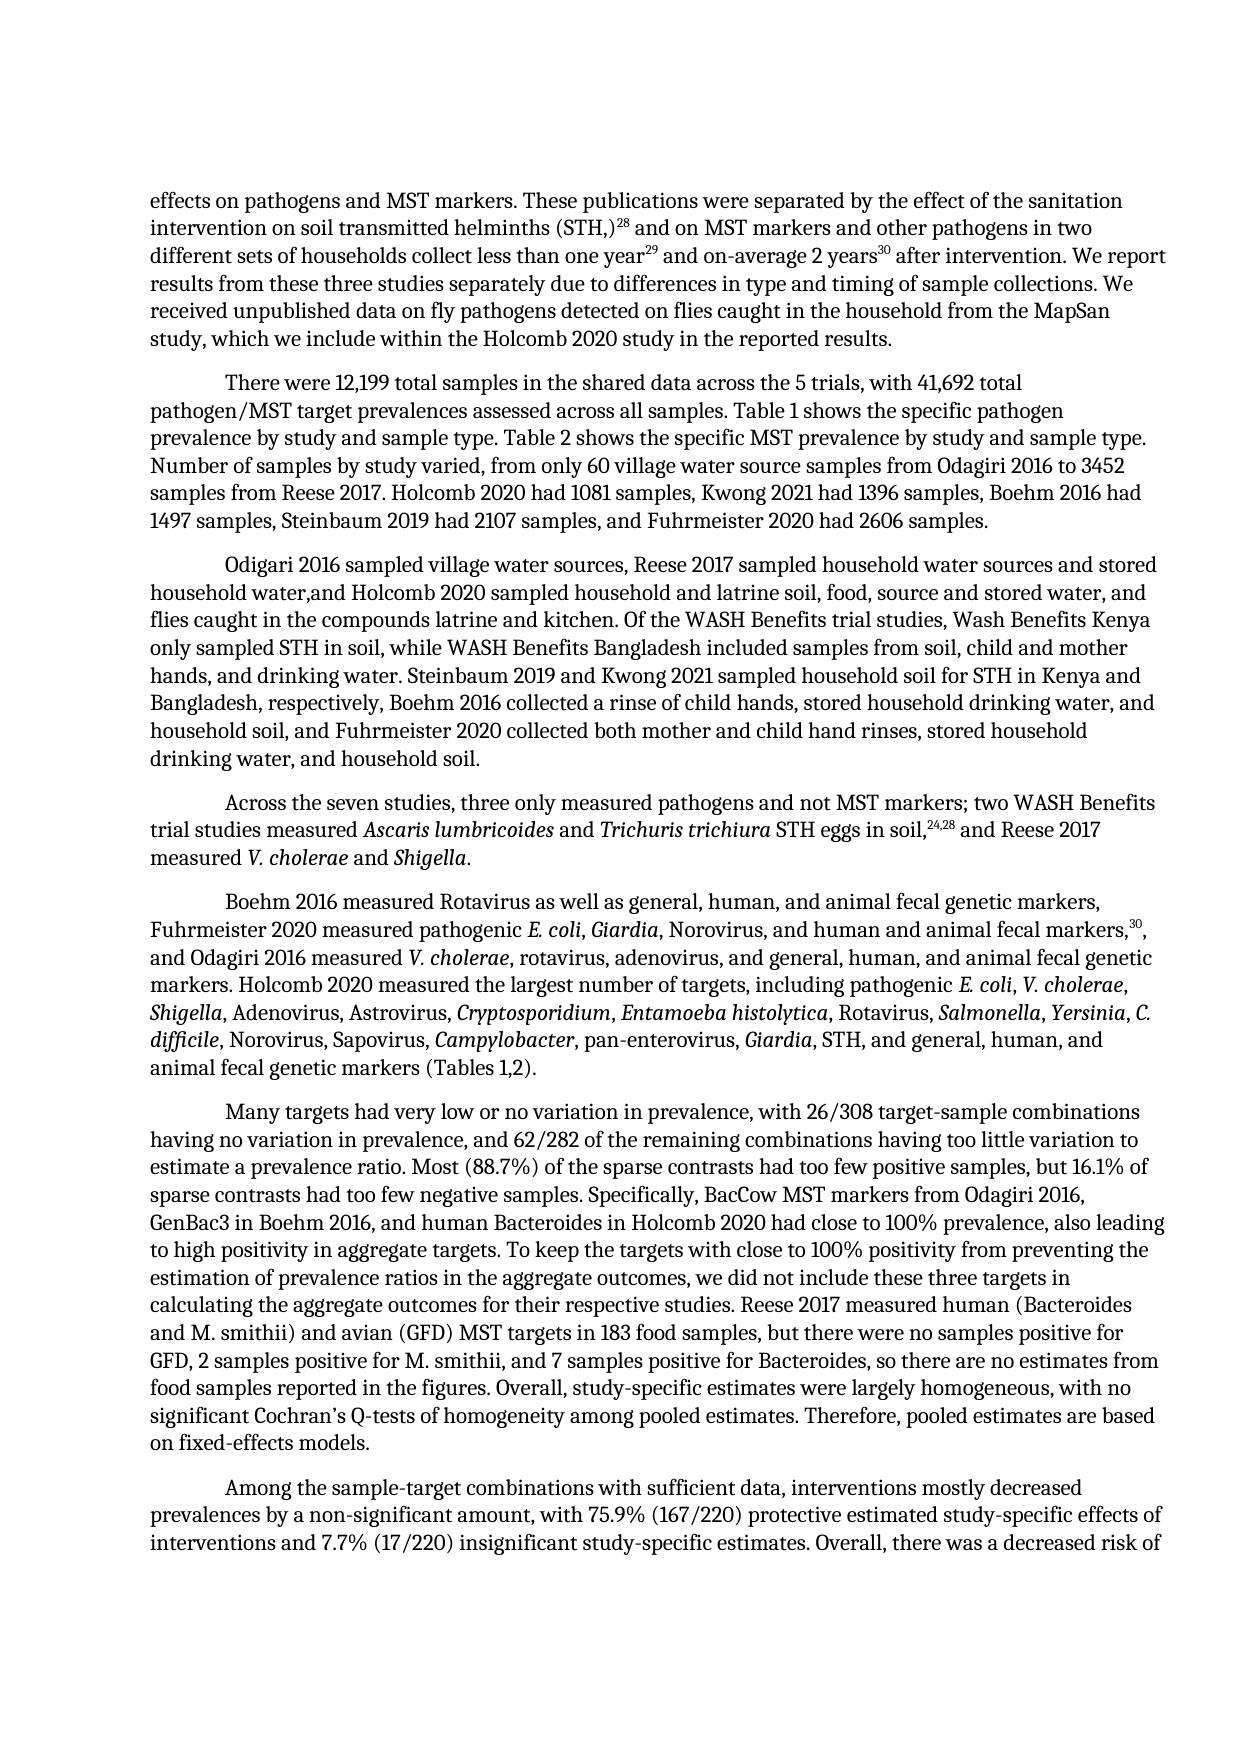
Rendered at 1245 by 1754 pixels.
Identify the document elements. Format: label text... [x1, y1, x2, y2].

text Boehm 2016 measured Rotavirus as well as general, human, and animal fecal genetic markers, Fuhrmeister 2020 measured pathogenic E. coli, Giardia, Norovirus, and human and animal fecal markers,30, and Odagiri 2016 measured V. cholerae, rotavirus, adenovirus, and general, human, and animal fecal genetic markers. Holcomb 2020 measured the largest number of targets, including pathogenic E. coli, V. cholerae, Shigella, Adenovirus, Astrovirus, Cryptosporidium, Entamoeba histolytica, Rotavirus, Salmonella, Yersinia, C. difficile, Norovirus, Sapovirus, Campylobacter, pan-enterovirus, Giardia, STH, and general, human, and animal fecal genetic markers (Tables 1,2). [150, 889, 1170, 1081]
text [150, 1474, 1170, 1556]
text Across the seven studies, three only measured pathogens and not MST markers; two WASH Benefits trial studies measured Ascaris lumbricoides and Trichuris trichiura STH eggs in soil,24,28 and Reese 2017 measured V. cholerae and Shigella. [150, 789, 1170, 871]
text Odigari 2016 sampled village water sources, Reese 2017 sampled household water sources and stored household water,and Holcomb 2020 sampled household and latrine soil, food, source and stored water, and flies caught in the compounds latrine and kitchen. Of the WASH Benefits trial studies, Wash Benefits Kenya only sampled STH in soil, while WASH Benefits Bangladesh included samples from soil, child and mother hands, and drinking water. Steinbaum 2019 and Kwong 2021 sampled household soil for STH in Kenya and Bangladesh, respectively, Boehm 2016 collected a rinse of child hands, stored household drinking water, and household soil, and Fuhrmeister 2020 collected both mother and child hand rinses, stored household drinking water, and household soil. [150, 552, 1170, 772]
text Many targets had very low or no variation in prevalence, with 26/308 target-sample combinations having no variation in prevalence, and 62/282 of the remaining combinations having too little variation to estimate a prevalence ratio. Most (88.7%) of the sparse contrasts had too few positive samples, but 16.1% of sparse contrasts had too few negative samples. Specifically, BacCow MST markers from Odagiri 2016, GenBac3 in Boehm 2016, and human Bacteroides in Holcomb 2020 had close to 100% prevalence, also leading to high positivity in aggregate targets. To keep the targets with close to 100% positivity from preventing the estimation of prevalence ratios in the aggregate outcomes, we did not include these three targets in calculating the aggregate outcomes for their respective studies. Reese 2017 measured human (Bacteroides and M. smithii) and avian (GFD) MST targets in 183 food samples, but there were no samples positive for GFD, 2 samples positive for M. smithii, and 7 samples positive for Bacteroides, so there are no estimates from food samples reported in the figures. Overall, study-specific estimates were largely homogeneous, with no significant Cochran’s Q-tests of homogeneity among pooled estimates. Therefore, pooled estimates are based on fixed-effects models. [150, 1099, 1170, 1457]
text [150, 187, 1170, 352]
text There were 12,199 total samples in the shared data across the 5 trials, with 41,692 total pathogen/MST target prevalences assessed across all samples. Table 1 shows the specific pathogen prevalence by study and sample type. Table 2 shows the specific MST prevalence by study and sample type. Number of samples by study varied, from only 60 village water source samples from Odagiri 2016 to 3452 samples from Reese 2017. Holcomb 2020 had 1081 samples, Kwong 2021 had 1396 samples, Boehm 2016 had 1497 samples, Steinbaum 2019 had 2107 samples, and Fuhrmeister 2020 had 2606 samples. [150, 370, 1170, 534]
